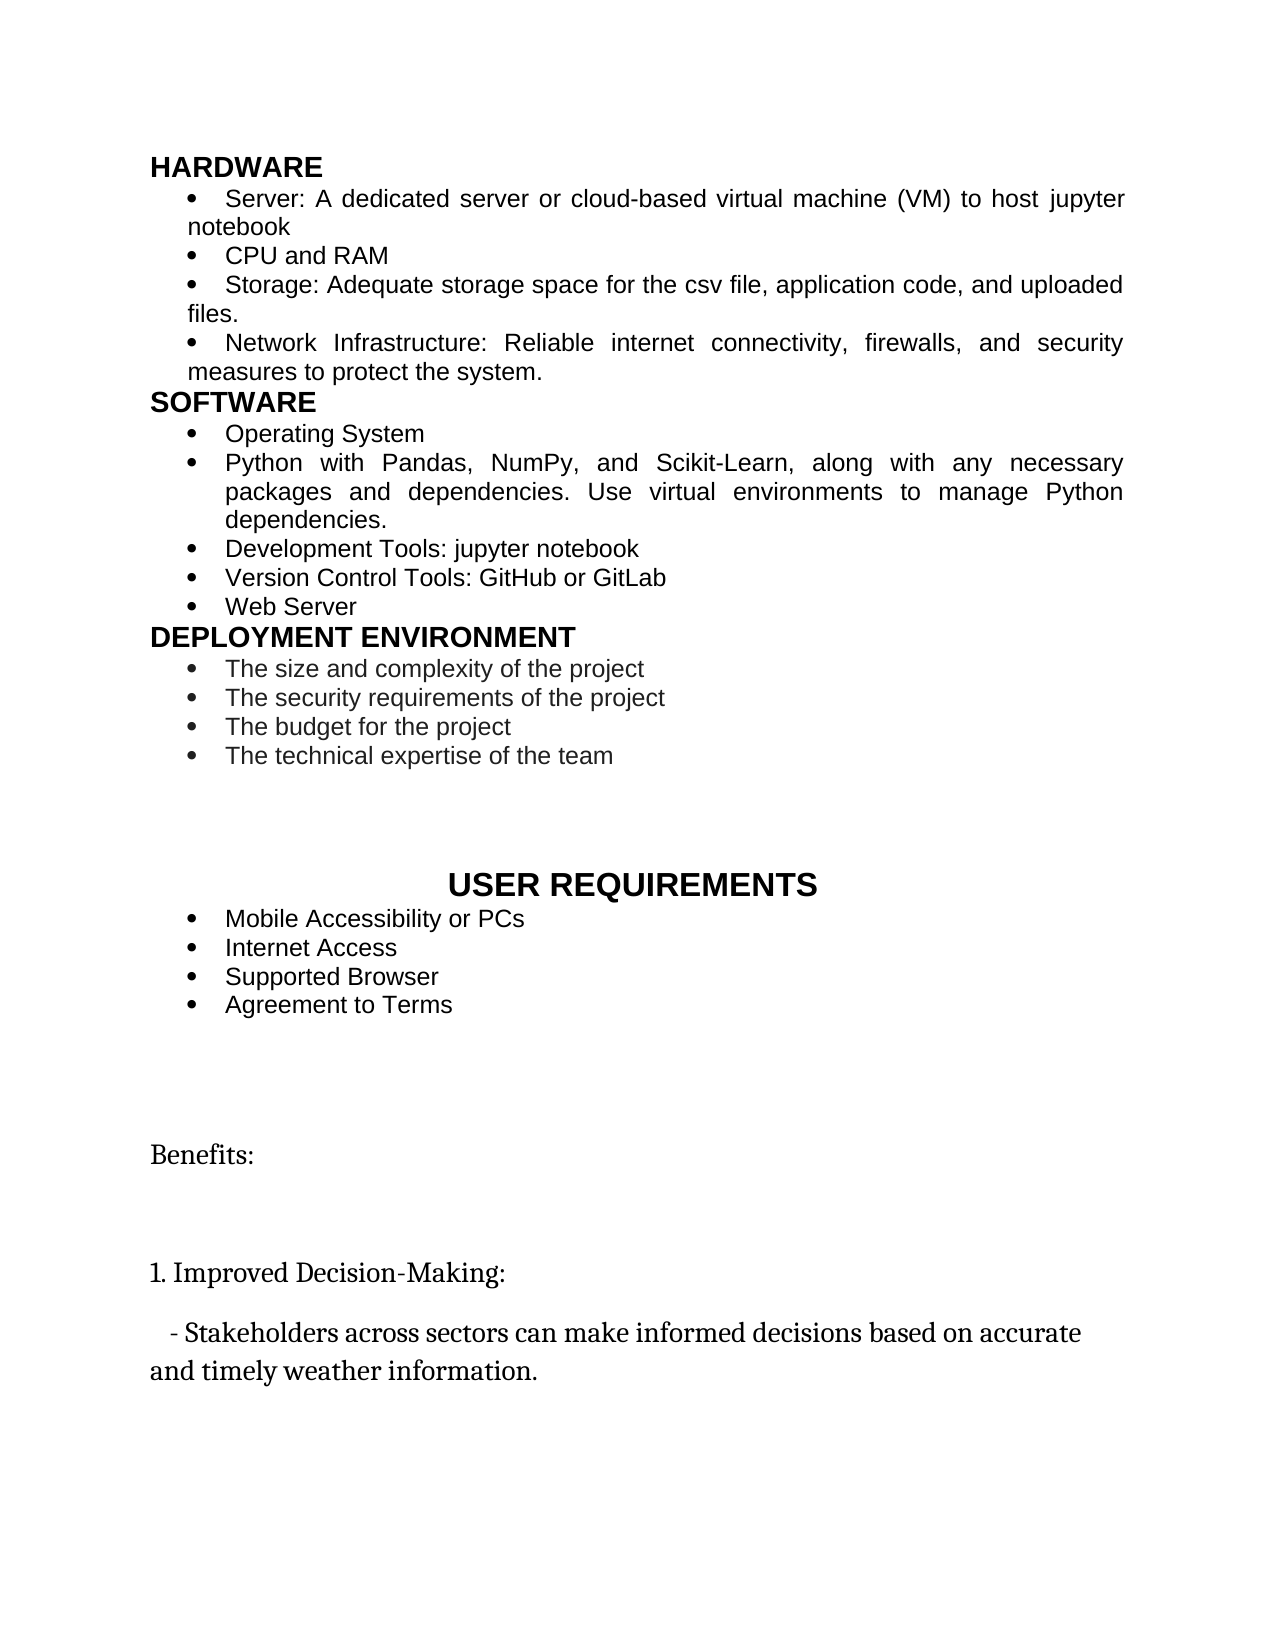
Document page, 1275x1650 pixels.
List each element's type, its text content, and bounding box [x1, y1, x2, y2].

text - Stakeholders across sectors can make informed decisions based on accurate and timely weather information. [150, 1316, 1125, 1388]
list Python with Pandas, NumPy, and Scikit-Learn, along with any necessary packages and dependencies. Use virtual environments to manage Python dependencies. [187, 448, 1125, 534]
text SOFTWARE [150, 385, 1125, 419]
list Operating System [187, 419, 1125, 448]
list Supported Browser [187, 961, 1125, 990]
text Benefits: [150, 1138, 1125, 1171]
list Server: A dedicated server or cloud-based virtual machine (VM) to host jupyter notebook [187, 183, 1125, 241]
list Development Tools: jupyter notebook [187, 534, 1125, 563]
list Mobile Accessibility or PCs [187, 904, 1125, 933]
text 1. Improved Decision-Making: [150, 1257, 1125, 1290]
list Internet Access [187, 933, 1125, 961]
list The budget for the project [187, 712, 1125, 741]
text HARDWARE [150, 150, 1125, 183]
list Version Control Tools: GitHub or GitLab [187, 563, 1125, 592]
list Web Server [187, 592, 1125, 621]
list The security requirements of the project [187, 683, 1125, 712]
text DEPLOYMENT ENVIRONMENT [150, 621, 1125, 654]
list Network Infrastructure: Reliable internet connectivity, firewalls, and security measures to protect the system. [187, 328, 1125, 385]
text USER REQUIREMENTS [150, 865, 1125, 904]
list Agreement to Terms [187, 990, 1125, 1019]
list Storage: Adequate storage space for the csv file, application code, and uploaded files. [187, 270, 1125, 328]
list The size and complexity of the project [187, 654, 1125, 683]
list The technical expertise of the team [187, 741, 1125, 769]
list CPU and RAM [187, 241, 1125, 270]
